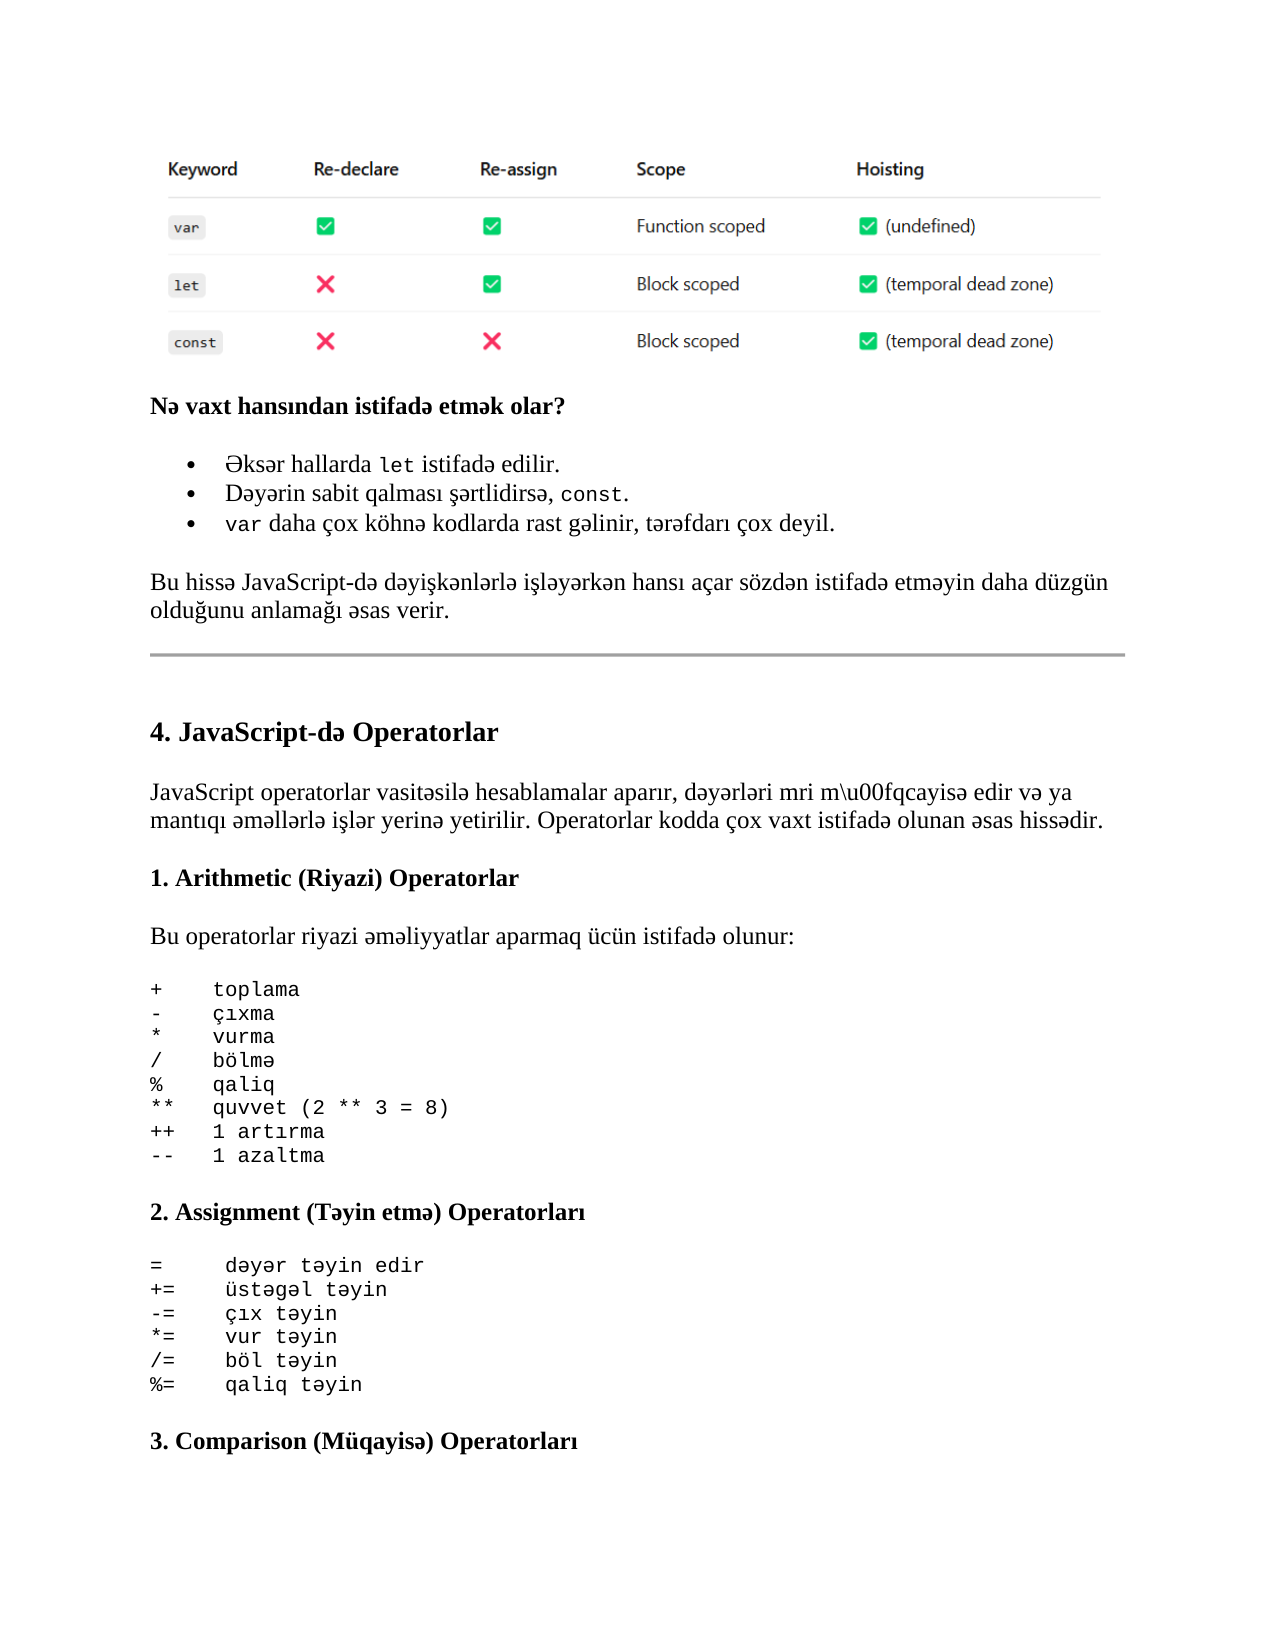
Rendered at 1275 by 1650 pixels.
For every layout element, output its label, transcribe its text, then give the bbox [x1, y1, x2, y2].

text Bu hissə JavaScript-də dəyişkənlərlə işləyərkən hansı açar sözdən istifadə etməyin daha düzgün olduğunu anlamağı əsas verir. [150, 567, 1125, 624]
text % qaliq [150, 1074, 1125, 1097]
list Əksər hallarda let istifadə edilir. [187, 449, 1125, 478]
text Bu operatorlar riyazi əməliyyatlar aparmaq ücün istifadə olunur: [150, 921, 1125, 950]
subtitle 2. Assignment (Təyin etmə) Operatorları [150, 1197, 1125, 1226]
text / bölmə [150, 1050, 1125, 1074]
text Nə vaxt hansından istifadə etmək olar? [150, 391, 1125, 420]
text - çıxma [150, 1003, 1125, 1026]
text JavaScript operatorlar vasitəsilə hesablamalar aparır, dəyərləri mri m\u00fqcayisə edir və ya mantıqı əməllərlə işlər yerinə yetirilir. Operatorlar kodda çox vaxt istifadə olunan əsas hissədir. [150, 777, 1125, 834]
subtitle 4. JavaScript-də Operatorlar [150, 715, 1125, 747]
text ++ 1 artırma [150, 1121, 1125, 1144]
list var daha çox köhnə kodlarda rast gəlinir, tərəfdarı çox deyil. [187, 508, 1125, 538]
text %= qaliq təyin [150, 1373, 1125, 1397]
picture [150, 150, 1125, 391]
text += üstəgəl təyin [150, 1279, 1125, 1303]
text *= vur təyin [150, 1326, 1125, 1350]
list Dəyərin sabit qalması şərtlidirsə, const. [187, 478, 1125, 508]
text = dəyər təyin edir [150, 1255, 1125, 1279]
text + toplama [150, 979, 1125, 1003]
text -- 1 azaltma [150, 1144, 1125, 1168]
subtitle 3. Comparison (Müqayisə) Operatorları [150, 1426, 1125, 1455]
text * vurma [150, 1026, 1125, 1050]
text ** quvvet (2 ** 3 = 8) [150, 1097, 1125, 1121]
subtitle 1. Arithmetic (Riyazi) Operatorlar [150, 863, 1125, 892]
text /= böl təyin [150, 1350, 1125, 1373]
text -= çıx təyin [150, 1303, 1125, 1326]
